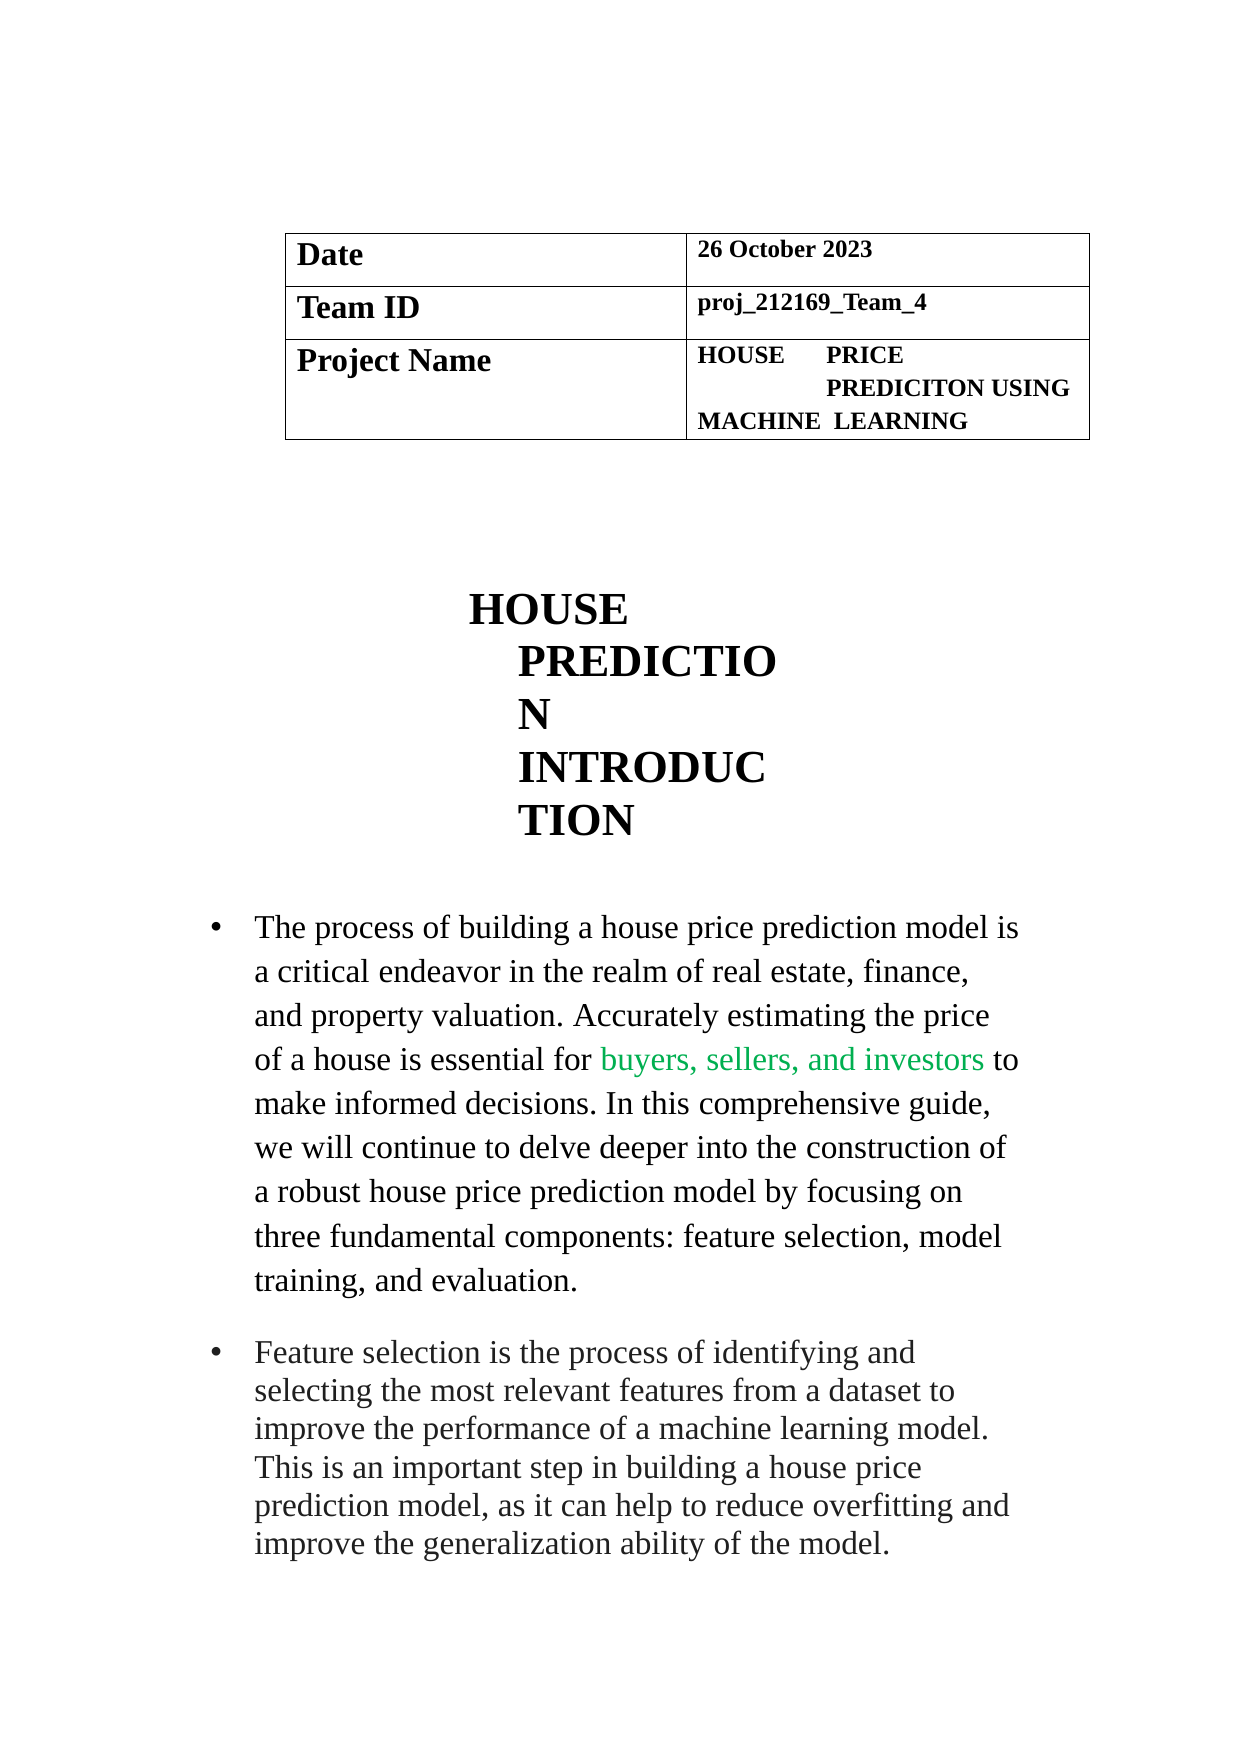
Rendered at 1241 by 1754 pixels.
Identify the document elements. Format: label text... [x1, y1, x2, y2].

table_cell Team ID [286, 287, 686, 339]
list Feature selection is the process of identifying and selecting the most relevant features from a dataset to improve the performance of a machine learning model. This is an important step in building a house price prediction model, as it can help to reduce overfitting and improve the generalization ability of the model. [210, 1332, 1014, 1562]
table_header Date [286, 234, 686, 286]
table_cell proj_212169_Team_4 [687, 287, 1089, 339]
text HOUSE PREDICTION INTRODUCTION [468, 581, 778, 845]
list The process of building a house price prediction model is a critical endeavor in the realm of real estate, finance, and property valuation. Accurately estimating the price of a house is essential for buyers, sellers, and investors to make informed decisions. In this comprehensive guide, we will continue to delve deeper into the construction of a robust house price prediction model by focusing on three fundamental components: feature selection, model training, and evaluation. [210, 907, 1022, 1298]
table_cell Project Name [286, 340, 686, 439]
table_header 26 October 2023 [687, 234, 1089, 286]
table_cell HOUSE PRICE PREDICITON USING MACHINE LEARNING [687, 340, 1089, 439]
